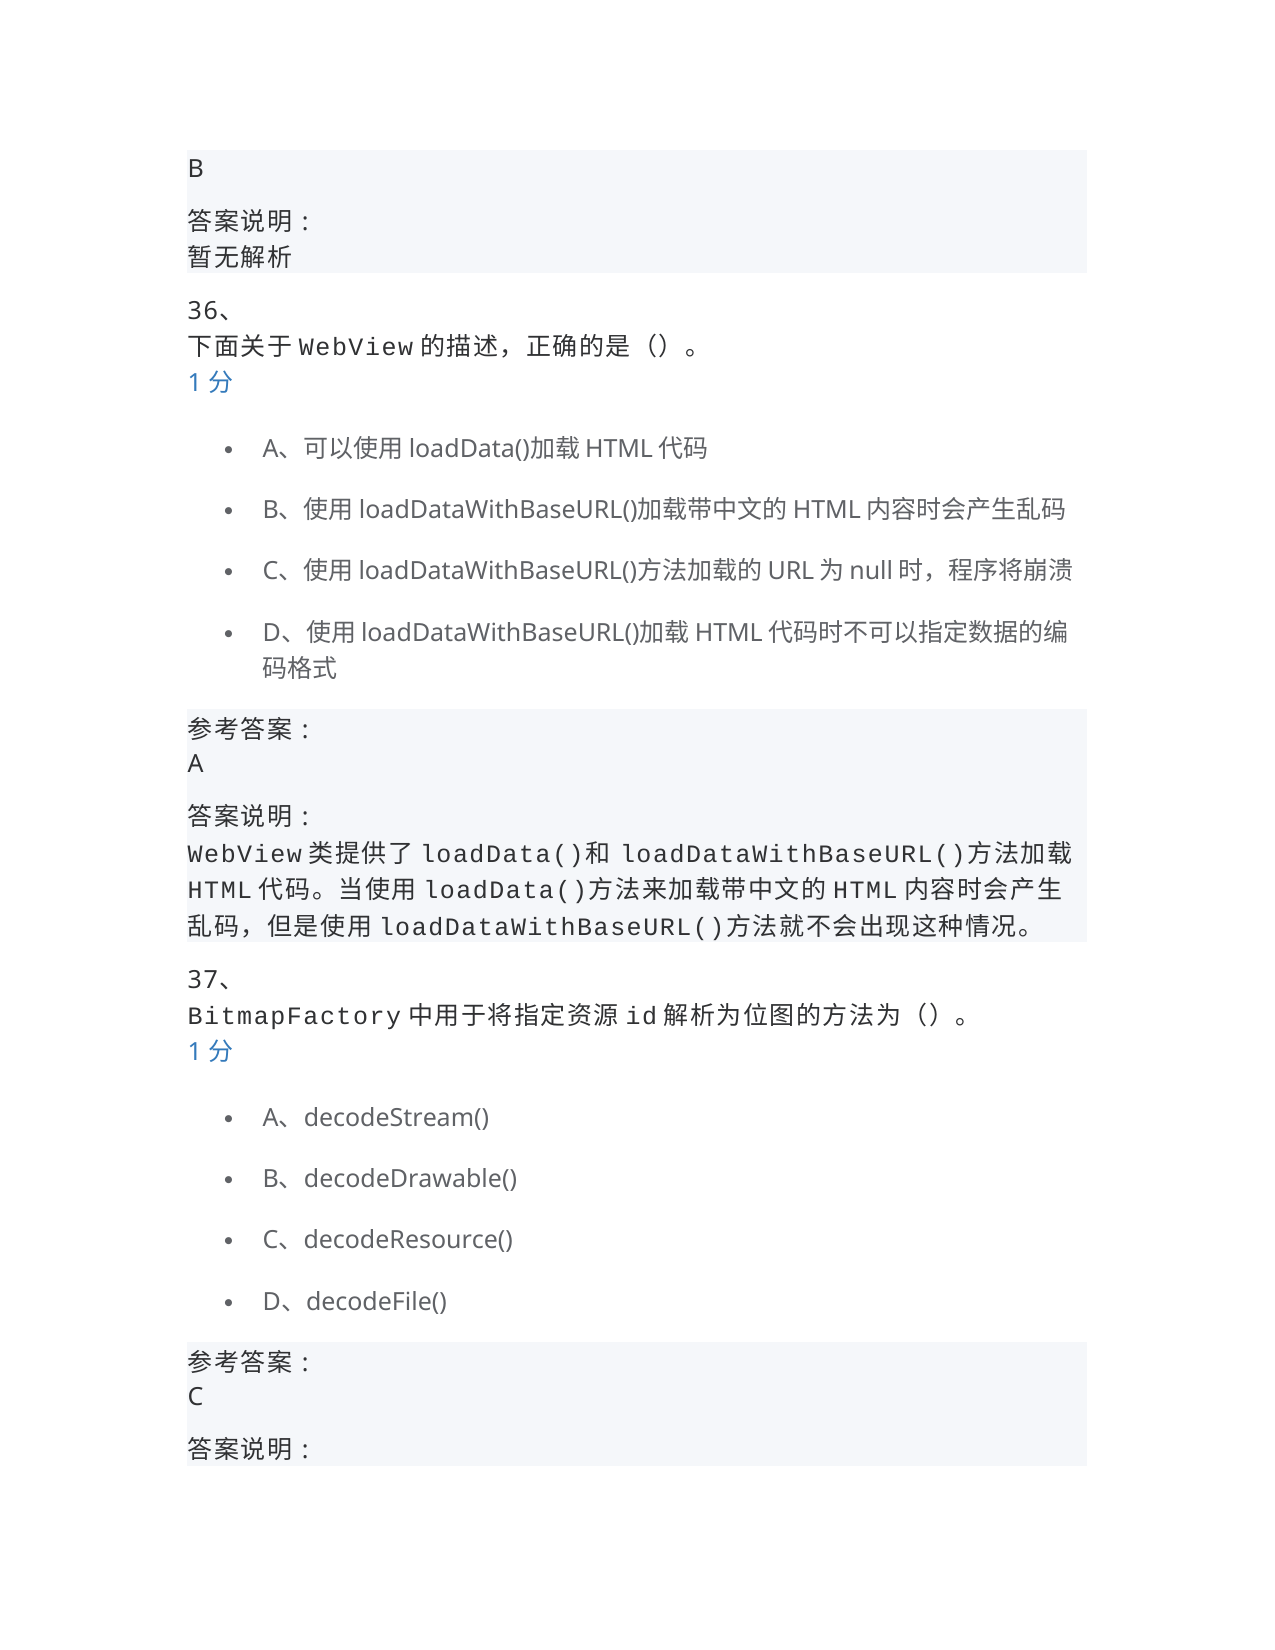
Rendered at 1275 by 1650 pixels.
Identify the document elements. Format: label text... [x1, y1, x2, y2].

text 答案说明 : [187, 1429, 1087, 1466]
list D、decodeFile() [225, 1281, 1087, 1317]
text 36、 [187, 290, 1087, 326]
text A [187, 746, 1087, 780]
list A、可以使用loadData()加载HTML代码 [225, 428, 1087, 464]
list C、decodeResource() [225, 1220, 1087, 1256]
text 答案说明 : [187, 797, 1087, 833]
text 参考答案 : [187, 709, 1087, 746]
text 暂无解析 [187, 237, 1087, 273]
list B、decodeDrawable() [225, 1158, 1087, 1195]
text WebView类提供了loadData()和 loadDataWithBaseURL()方法加载HTML代码。当使用loadData()方法来加载带中文的HTML内容时会产生乱码，但是使用loadDataWithBaseURL()方法就不会出现这种情况。 [187, 833, 1087, 942]
text 1分 [187, 1032, 1087, 1068]
text C [187, 1378, 1087, 1413]
list B、使用loadDataWithBaseURL()加载带中文的HTML内容时会产生乱码 [225, 489, 1087, 526]
list D、使用loadDataWithBaseURL()加载HTML代码时不可以指定数据的编码格式 [225, 612, 1087, 684]
text 37、 [187, 959, 1087, 995]
text 1分 [187, 363, 1087, 399]
list C、使用loadDataWithBaseURL()方法加载的URL为null时，程序将崩溃 [225, 551, 1087, 587]
text B [187, 150, 1087, 184]
text 答案说明 : [187, 201, 1087, 237]
text 下面关于WebView的描述，正确的是（）。 [187, 326, 1087, 363]
text 参考答案 : [187, 1342, 1087, 1378]
text BitmapFactory中用于将指定资源id解析为位图的方法为（）。 [187, 995, 1087, 1032]
list A、decodeStream() [225, 1097, 1087, 1133]
